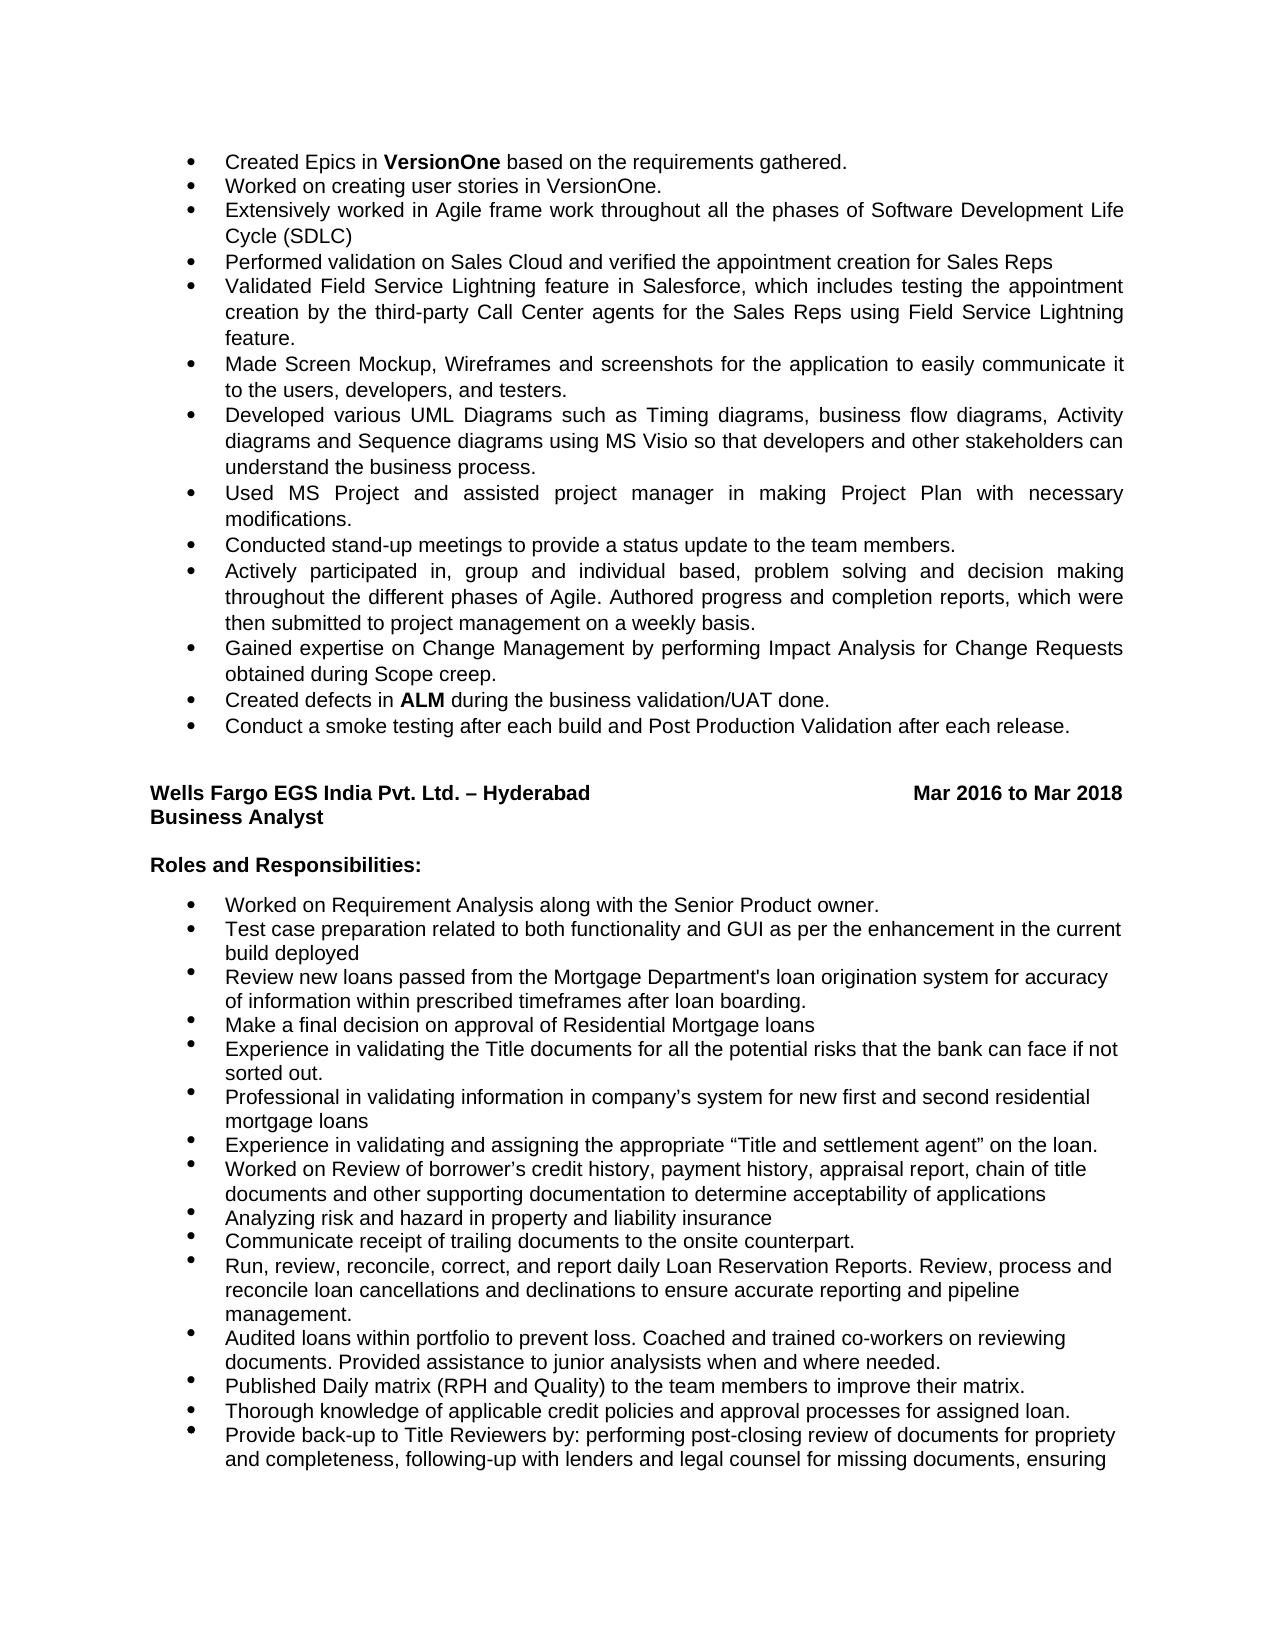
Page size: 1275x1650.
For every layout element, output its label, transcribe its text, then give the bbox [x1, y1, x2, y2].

text Roles and Responsibilities: [150, 852, 1125, 876]
list Gained expertise on Change Management by performing Impact Analysis for Change Requests obtained during Scope creep. [187, 636, 1125, 686]
list Experience in validating the Title documents for all the potential risks that the bank can face if not sorted out. [187, 1037, 1125, 1085]
list Worked on creating user stories in VersionOne. [187, 174, 1125, 198]
list Conducted stand-up meetings to provide a status update to the team members. [187, 533, 1125, 557]
list Professional in validating information in company’s system for new first and second residential mortgage loans [187, 1085, 1125, 1133]
list Test case preparation related to both functionality and GUI as per the enhancement in the current build deployed [187, 917, 1125, 965]
list Thorough knowledge of applicable credit policies and approval processes for assigned loan. [187, 1397, 1125, 1423]
list Analyzing risk and hazard in property and liability insurance [187, 1205, 1125, 1229]
list Extensively worked in Agile frame work throughout all the phases of Software Development Life Cycle (SDLC) [187, 198, 1125, 248]
list Performed validation on Sales Cloud and verified the appointment creation for Sales Reps [187, 250, 1125, 274]
list Used MS Project and assisted project manager in making Project Plan with necessary modifications. [187, 481, 1125, 531]
list Communicate receipt of trailing documents to the onsite counterpart. [187, 1229, 1125, 1253]
list Created Epics in VersionOne based on the requirements gathered. [187, 150, 1125, 174]
list Make a final decision on approval of Residential Mortgage loans [187, 1013, 1125, 1037]
list Developed various UML Diagrams such as Timing diagrams, business flow diagrams, Activity diagrams and Sequence diagrams using MS Visio so that developers and other stakeholders can understand the business process. [187, 403, 1125, 479]
list Published Daily matrix (RPH and Quality) to the team members to improve their matrix. [187, 1373, 1125, 1397]
list Run, review, reconcile, correct, and report daily Loan Reservation Reports. Review, process and reconcile loan cancellations and declinations to ensure accurate reporting and pipeline management. [187, 1253, 1125, 1325]
list Review new loans passed from the Mortgage Department's loan origination system for accuracy of information within prescribed timeframes after loan boarding. [187, 965, 1125, 1013]
text Wells Fargo EGS India Pvt. Ltd. – Hyderabad Mar 2016 to Mar 2018 [150, 781, 1125, 804]
list Worked on Requirement Analysis along with the Senior Product owner. [187, 893, 1125, 917]
list Made Screen Mockup, Wireframes and screenshots for the application to easily communicate it to the users, developers, and testers. [187, 352, 1125, 401]
list Worked on Review of borrower’s credit history, payment history, appraisal report, chain of title documents and other supporting documentation to determine acceptability of applications [187, 1157, 1125, 1205]
list Experience in validating and assigning the appropriate “Title and settlement agent” on the loan. [187, 1133, 1125, 1157]
list Actively participated in, group and individual based, problem solving and decision making throughout the different phases of Agile. Authored progress and completion reports, which were then submitted to project management on a weekly basis. [187, 559, 1125, 634]
list Audited loans within portfolio to prevent loss. Coached and trained co-workers on reviewing documents. Provided assistance to junior analysists when and where needed. [187, 1325, 1125, 1373]
list Conduct a smoke testing after each build and Post Production Validation after each release. [187, 714, 1125, 738]
text Business Analyst [150, 804, 1125, 828]
list Validated Field Service Lightning feature in Salesforce, which includes testing the appointment creation by the third-party Call Center agents for the Sales Reps using Field Service Lightning feature. [187, 274, 1125, 350]
list Created defects in ALM during the business validation/UAT done. [187, 688, 1125, 712]
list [187, 1423, 1125, 1471]
